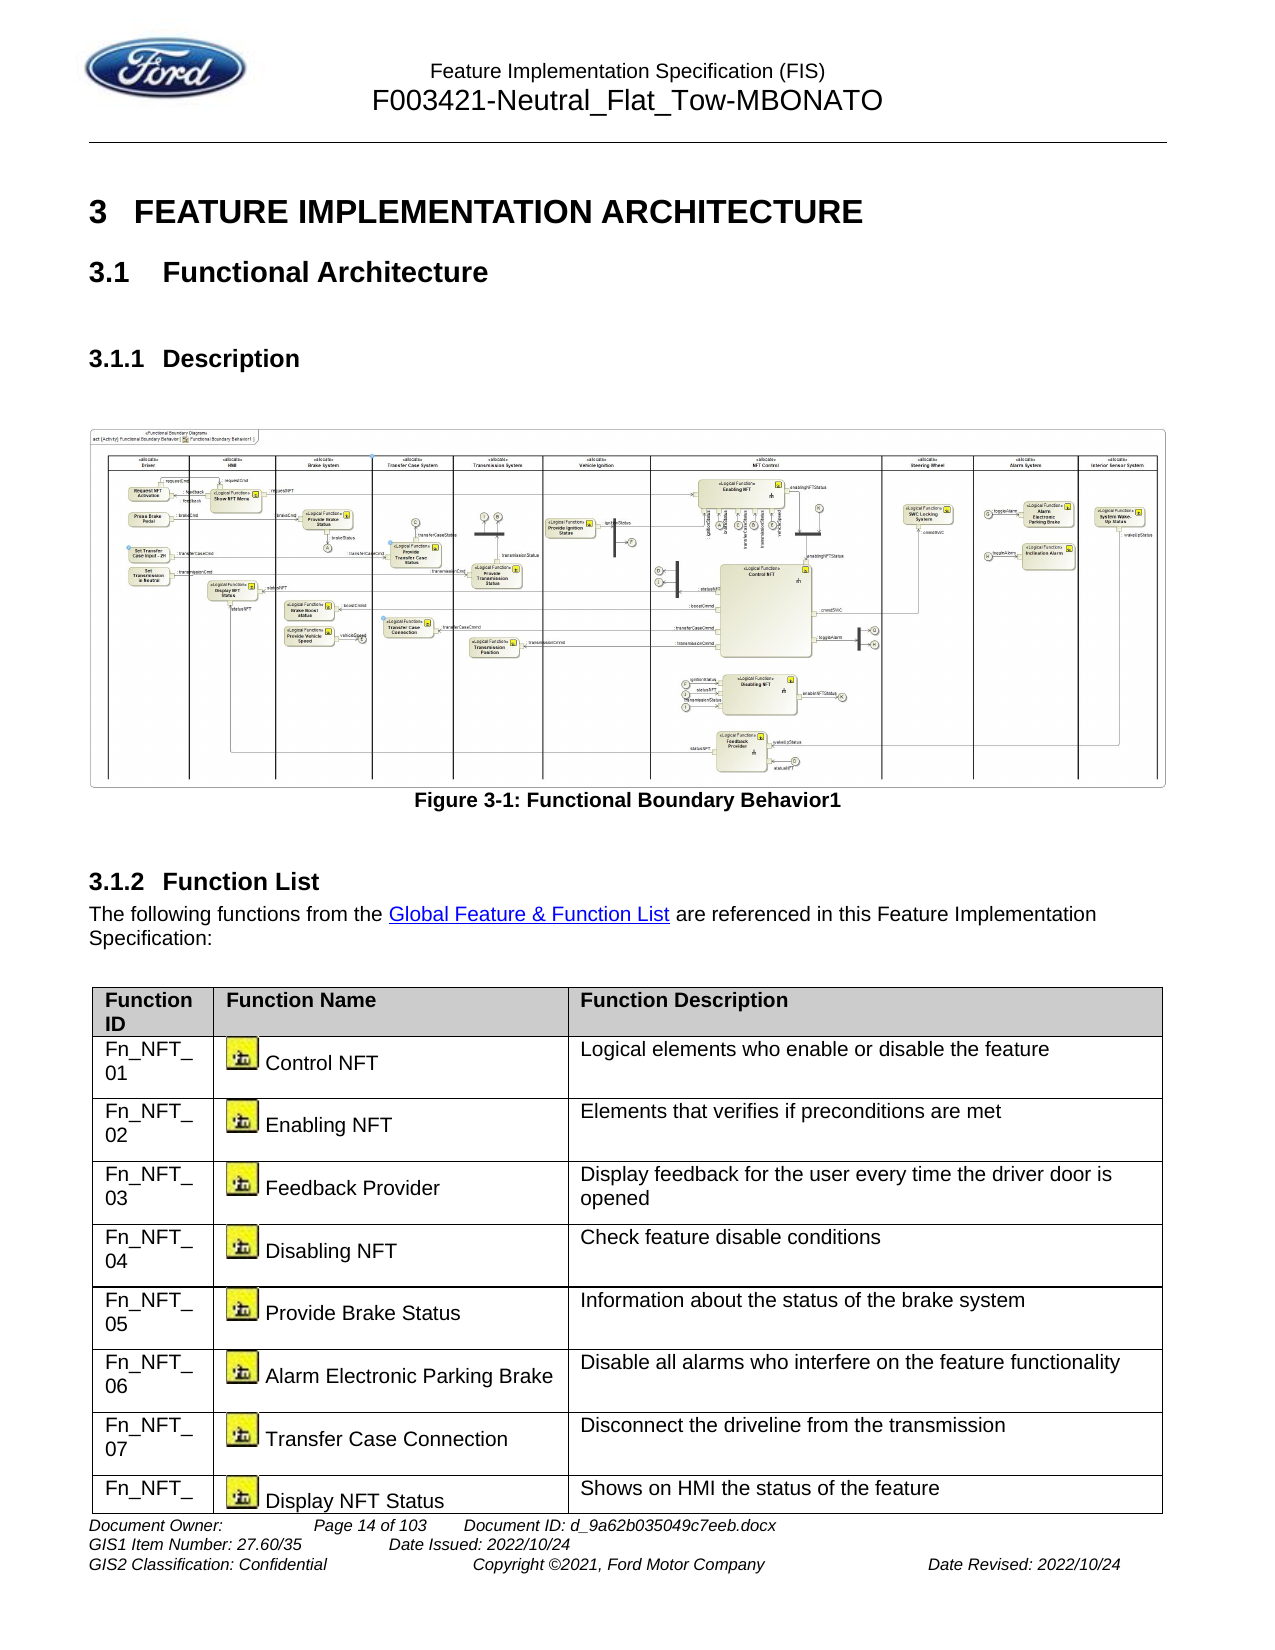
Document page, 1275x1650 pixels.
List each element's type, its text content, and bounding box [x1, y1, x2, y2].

table_cell Alarm Electronic Parking Brake [214, 1350, 568, 1412]
picture [226, 1350, 260, 1384]
picture [226, 1162, 260, 1196]
table_cell Transfer Case Connection [214, 1413, 568, 1474]
picture [226, 1224, 260, 1259]
table_cell Check feature disable conditions [569, 1225, 1162, 1286]
table_cell Fn_NFT_02 [93, 1099, 213, 1161]
table_cell Disabling NFT [214, 1225, 568, 1286]
text Figure 3-1: Functional Boundary Behavior1 [89, 789, 1167, 812]
table_header Function ID [93, 988, 213, 1036]
subtitle Feature Implementation Architecture [89, 192, 1167, 231]
table_header Function Description [569, 988, 1162, 1036]
table_cell Display feedback for the user every time the driver door is opened [569, 1162, 1162, 1224]
picture [226, 1099, 260, 1133]
table_cell Logical elements who enable or disable the feature [569, 1037, 1162, 1098]
table_cell Fn_NFT_04 [93, 1225, 213, 1286]
table_cell Disable all alarms who interfere on the feature functionality [569, 1350, 1162, 1412]
table_cell Fn_NFT_01 [93, 1037, 213, 1098]
table_cell Fn_NFT_06 [93, 1350, 213, 1412]
subtitle Function List [89, 867, 1167, 896]
table_cell Fn_NFT_05 [93, 1288, 213, 1349]
table_cell Shows on HMI the status of the feature [569, 1476, 1162, 1513]
table_cell Enabling NFT [214, 1099, 568, 1161]
table_cell Control NFT [214, 1037, 568, 1098]
subtitle Description [89, 344, 1167, 373]
subtitle Functional Architecture [89, 256, 1167, 289]
picture [226, 1412, 260, 1447]
picture [226, 1475, 260, 1509]
table_cell Disconnect the driveline from the transmission [569, 1413, 1162, 1474]
text The following functions from the Global Feature & Function List are referenced in this Feature Implementation Specification: [89, 902, 1167, 950]
picture [65, 18, 266, 119]
table_cell Fn_NFT_07 [93, 1413, 213, 1474]
picture [226, 1287, 260, 1321]
table_cell Fn_NFT_08 [93, 1476, 213, 1513]
table_header Function Name [214, 988, 568, 1036]
picture [88, 427, 1167, 789]
table_cell Provide Brake Status [214, 1288, 568, 1349]
picture [226, 1036, 260, 1070]
table_cell Display NFT Status [214, 1476, 568, 1513]
table_cell Feedback Provider [214, 1162, 568, 1224]
table_cell Fn_NFT_03 [93, 1162, 213, 1224]
table_cell Information about the status of the brake system [569, 1288, 1162, 1349]
table_cell Elements that verifies if preconditions are met [569, 1099, 1162, 1161]
